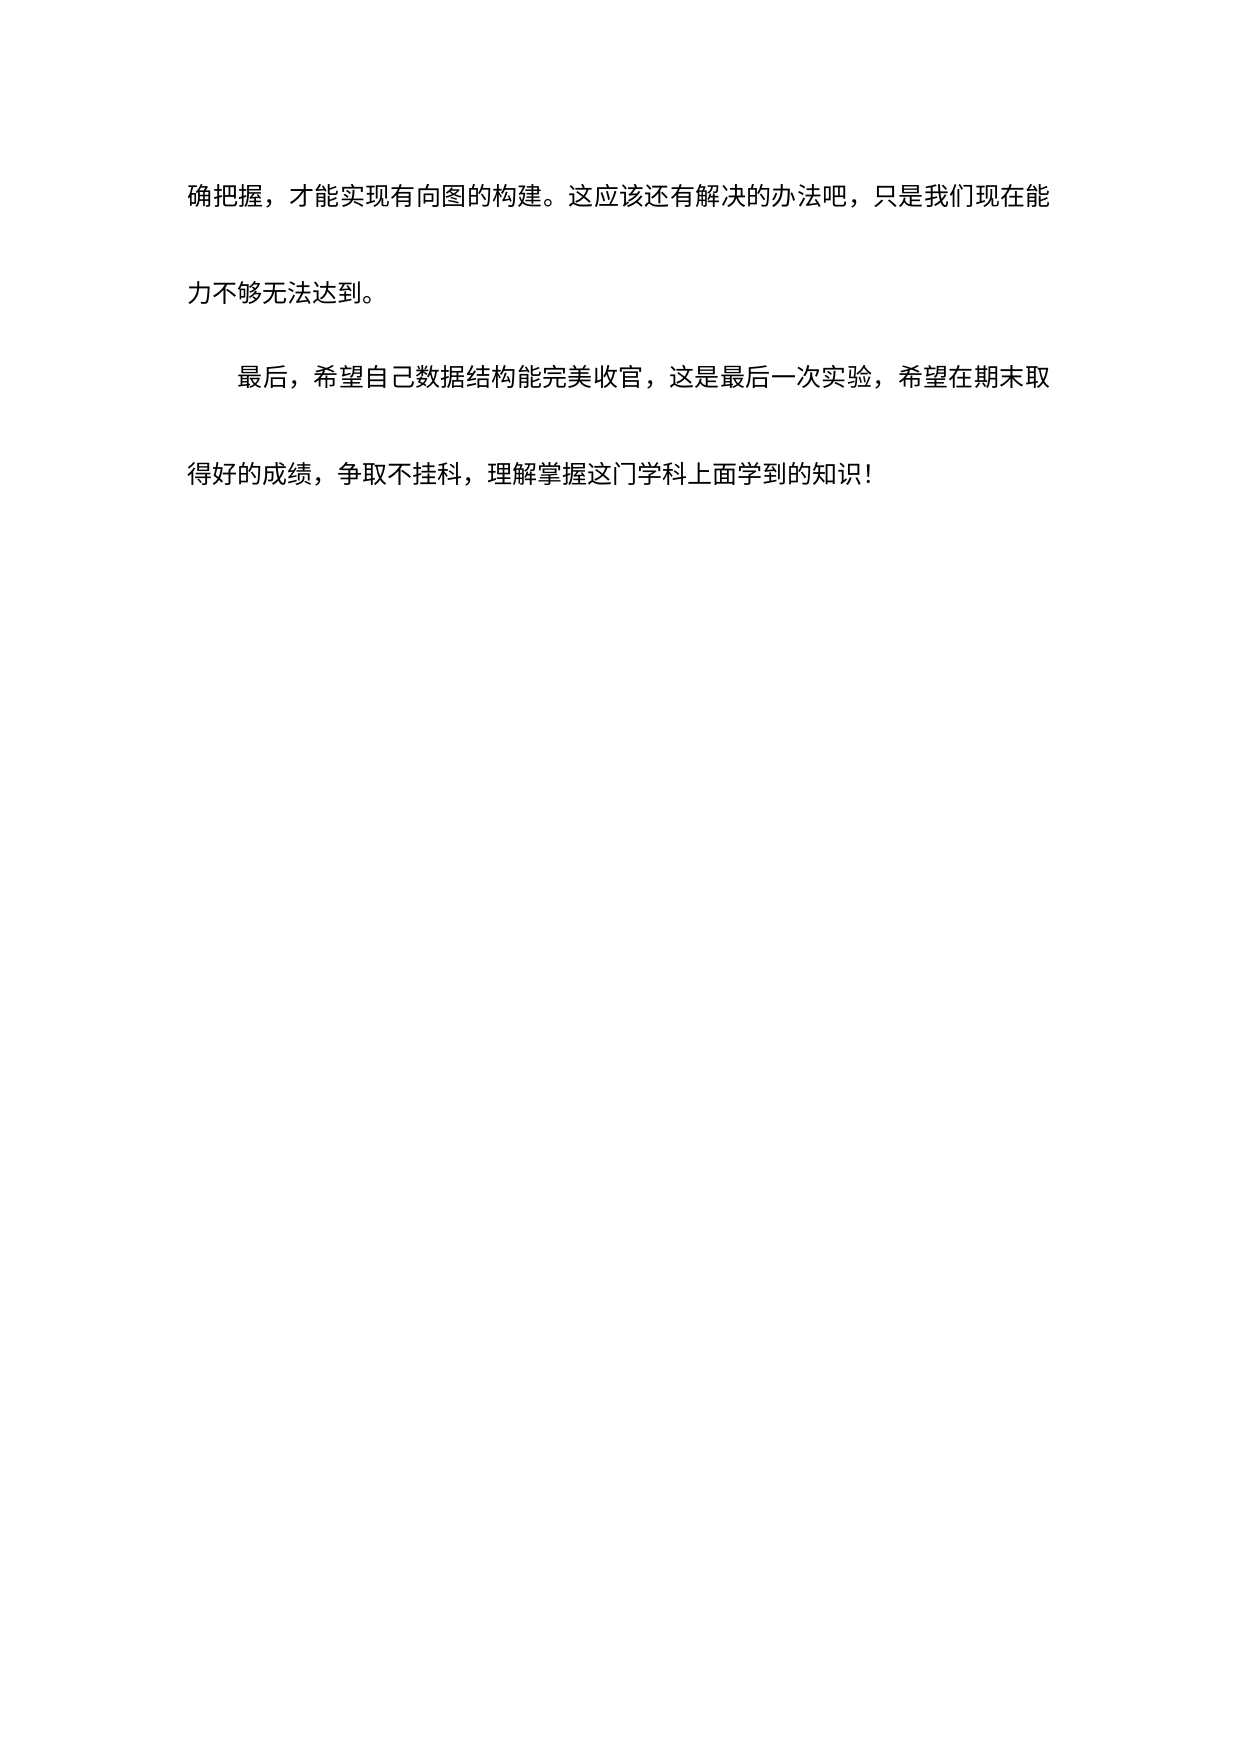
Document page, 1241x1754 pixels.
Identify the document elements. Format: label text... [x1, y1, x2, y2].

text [187, 162, 1053, 324]
text 最后，希望自己数据结构能完美收官，这是最后一次实验，希望在期末取得好的成绩，争取不挂科，理解掌握这门学科上面学到的知识！ [187, 343, 1053, 505]
